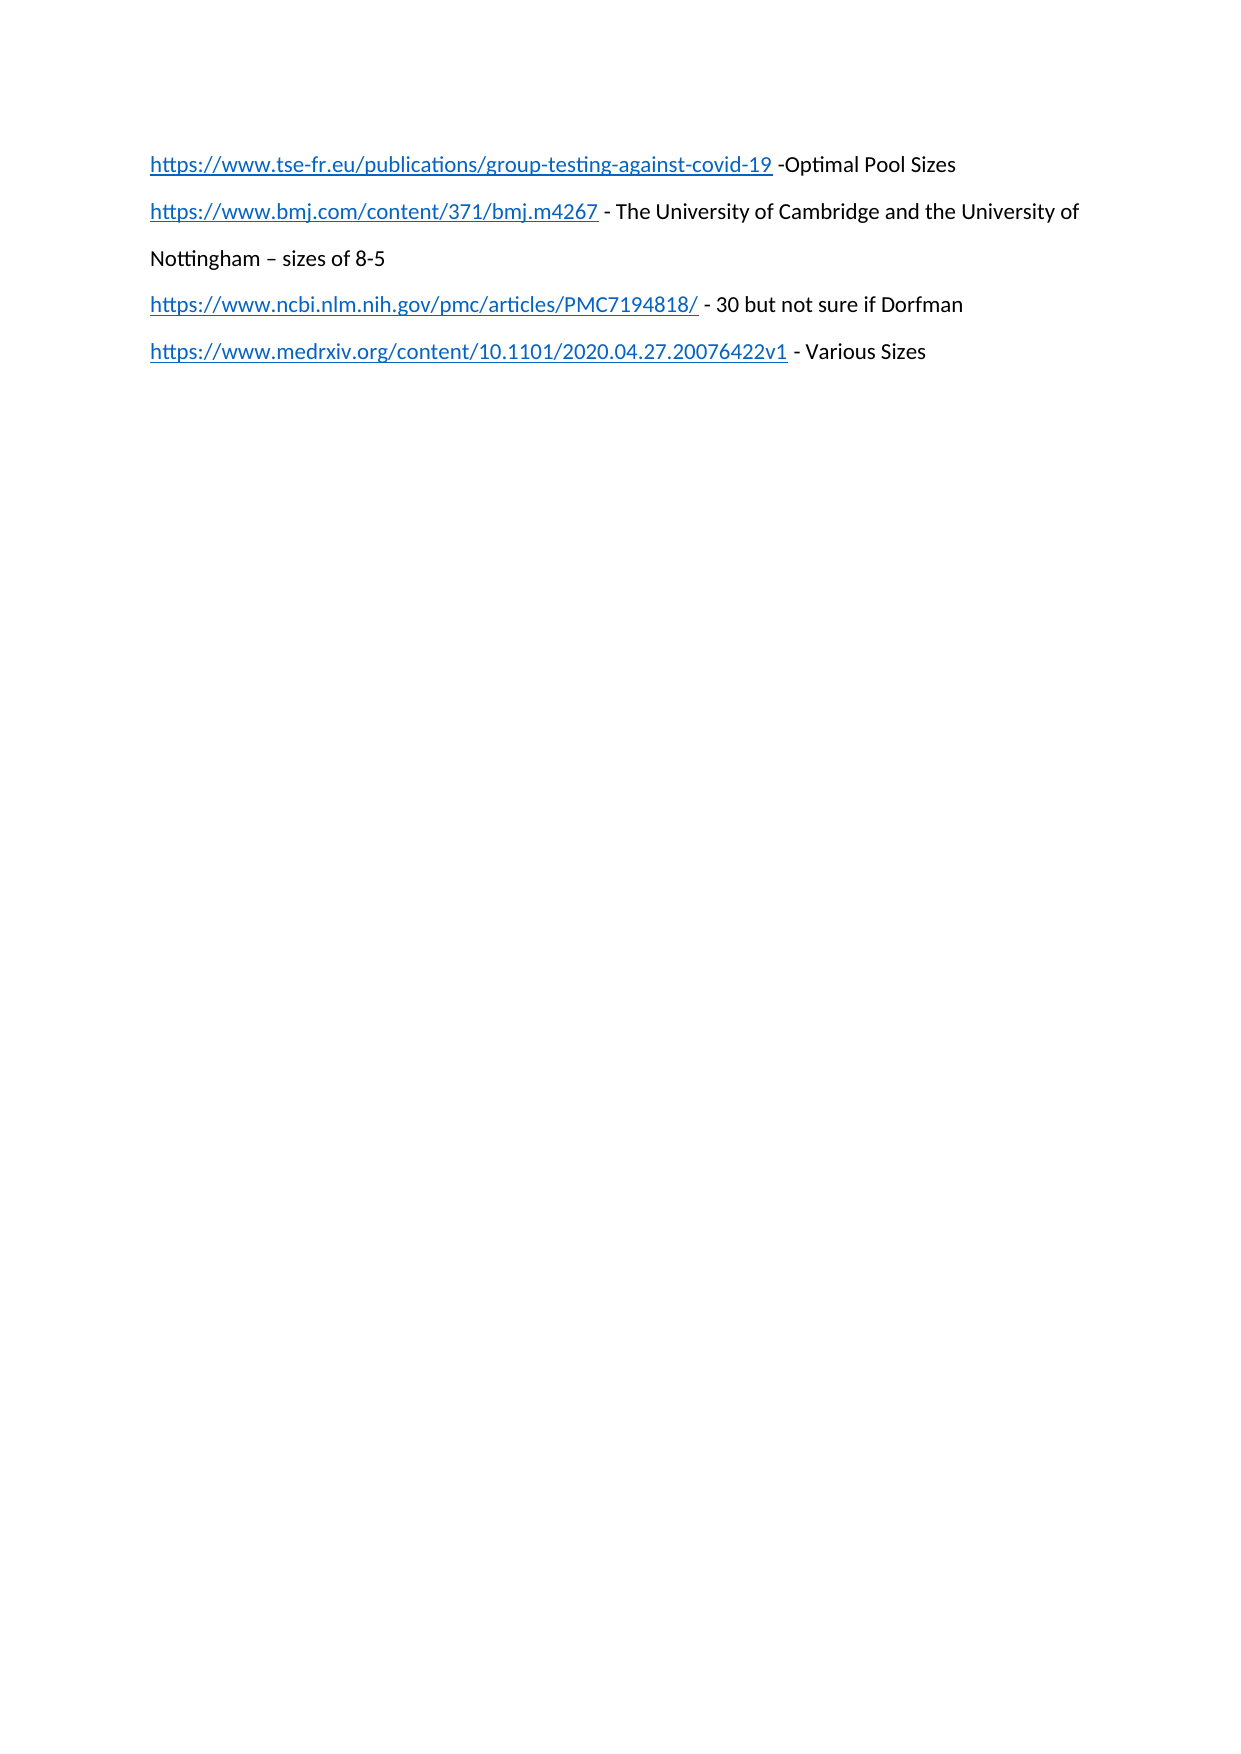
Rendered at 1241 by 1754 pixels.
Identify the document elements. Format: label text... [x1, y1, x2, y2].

text https://www.tse-fr.eu/publications/group-testing-against-covid-19 -Optimal Pool Sizes [150, 150, 1090, 178]
text https://www.medrxiv.org/content/10.1101/2020.04.27.20076422v1 - Various Sizes [150, 337, 1090, 366]
text https://www.ncbi.nlm.nih.gov/pmc/articles/PMC7194818/ - 30 but not sure if Dorfman [150, 291, 1090, 319]
text https://www.bmj.com/content/371/bmj.m4267 - The University of Cambridge and the University of [150, 197, 1090, 225]
text Nottingham – sizes of 8-5 [150, 244, 1090, 272]
